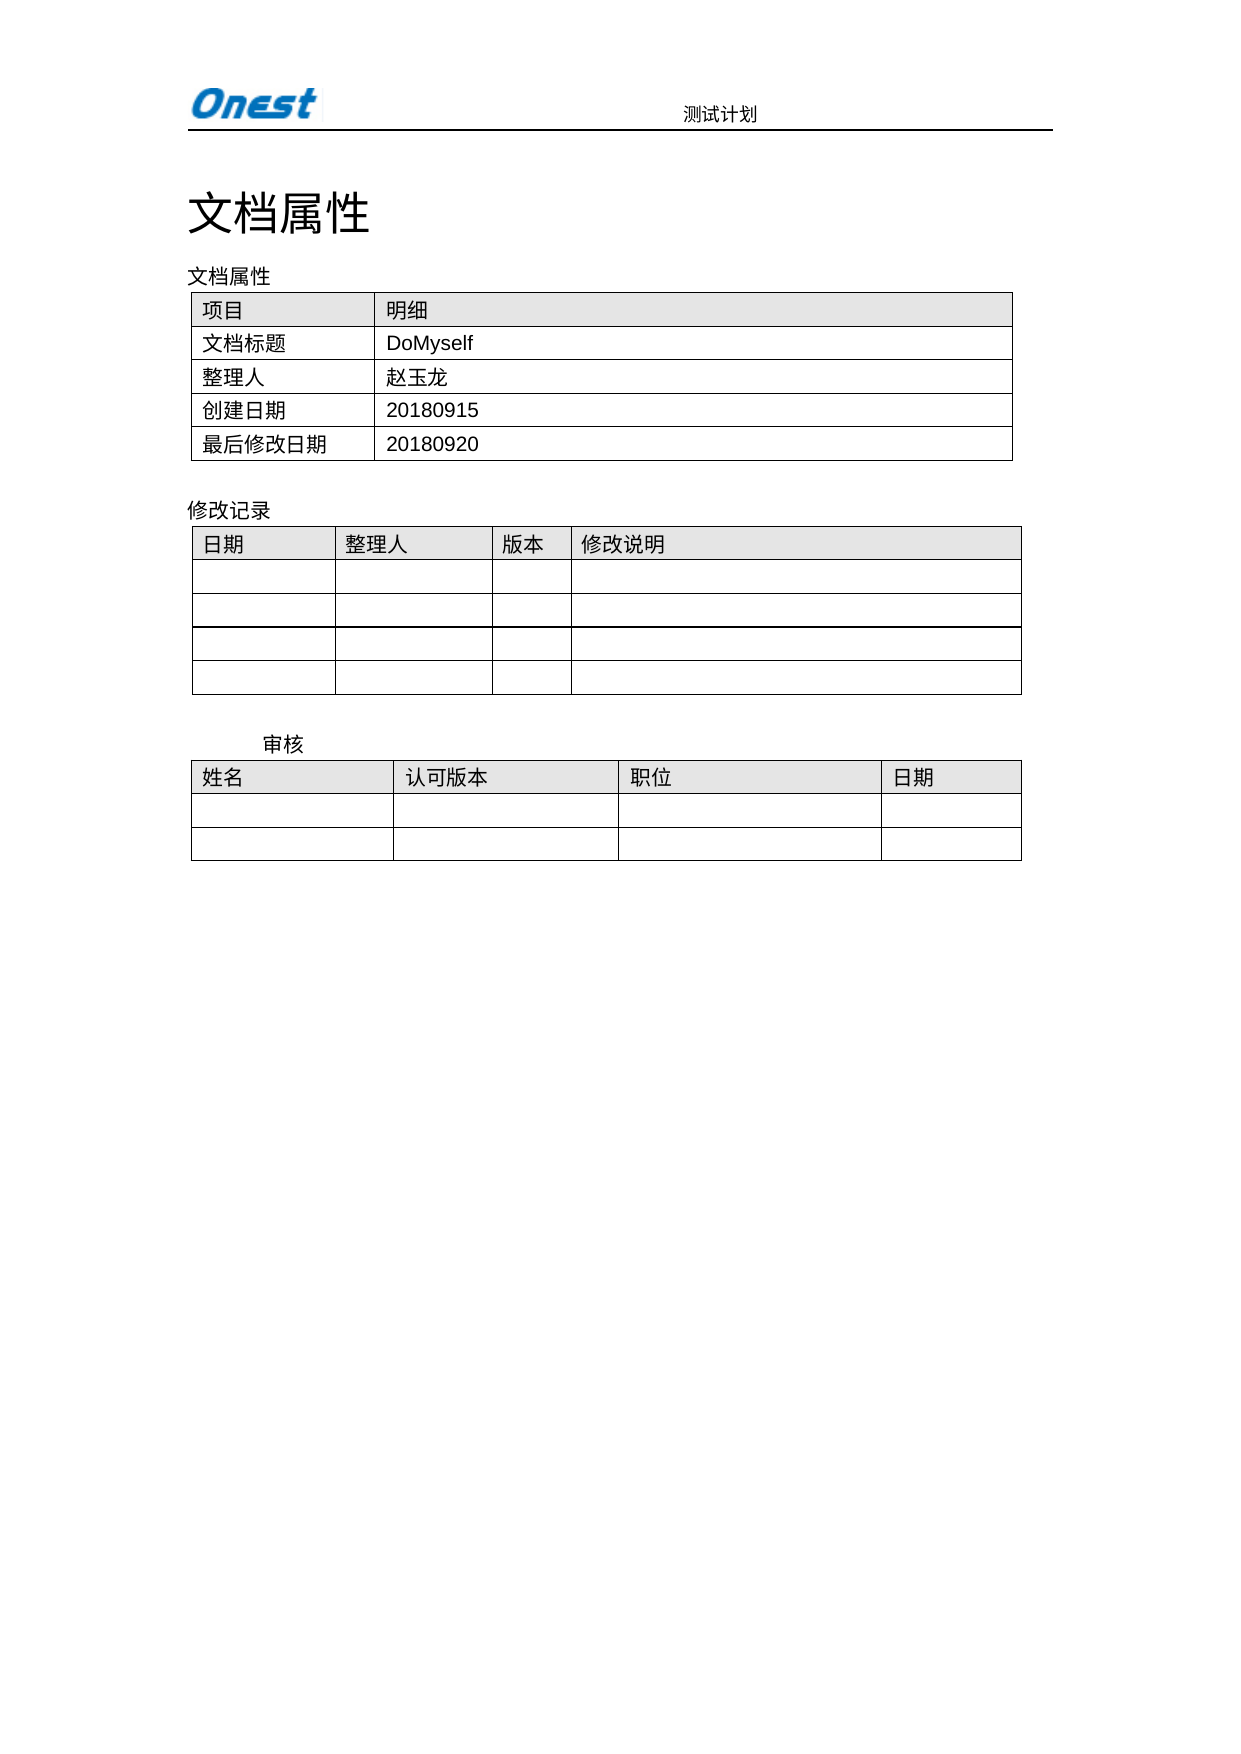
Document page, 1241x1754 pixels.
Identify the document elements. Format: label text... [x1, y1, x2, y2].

picture [187, 88, 324, 122]
table_cell [572, 628, 1021, 660]
table_cell [493, 628, 571, 660]
table_header 项目 [192, 293, 374, 326]
table_cell 赵玉龙 [375, 360, 1012, 393]
table_cell [336, 594, 492, 626]
table_header 职位 [619, 761, 881, 793]
table_cell [619, 794, 881, 827]
text 审核 [262, 727, 1053, 759]
table_cell [336, 628, 492, 660]
table_header 修改说明 [572, 527, 1021, 559]
table_cell [193, 661, 335, 693]
table_header 明细 [375, 293, 1012, 326]
table_cell [193, 560, 335, 593]
table_cell 整理人 [192, 360, 374, 393]
table_header 整理人 [336, 527, 492, 559]
table_cell 创建日期 [192, 394, 374, 426]
table_cell [493, 594, 571, 626]
table_cell [336, 661, 492, 693]
table_cell [192, 794, 393, 827]
table_header 日期 [882, 761, 1021, 793]
table_cell [336, 560, 492, 593]
table_cell [394, 828, 618, 860]
table_header 姓名 [192, 761, 393, 793]
text 文档属性 [187, 162, 1053, 259]
table_cell 文档标题 [192, 327, 374, 359]
table_cell [192, 828, 393, 860]
table_cell 最后修改日期 [192, 427, 374, 460]
table_cell [493, 560, 571, 593]
table_cell [619, 828, 881, 860]
text 文档属性 [187, 259, 1053, 292]
table_cell [193, 594, 335, 626]
table_cell [572, 594, 1021, 626]
table_cell [394, 794, 618, 827]
table_cell [882, 794, 1021, 827]
table_cell [882, 828, 1021, 860]
table_cell [193, 628, 335, 660]
table_cell 20180920 [375, 427, 1012, 460]
table_cell [572, 560, 1021, 593]
table_cell DoMyself [375, 327, 1012, 359]
table_cell [493, 661, 571, 693]
table_cell [572, 661, 1021, 693]
text 修改记录 [187, 493, 1053, 526]
table_header 版本 [493, 527, 571, 559]
table_header 认可版本 [394, 761, 618, 793]
table_header 日期 [193, 527, 335, 559]
table_cell 20180915 [375, 394, 1012, 426]
